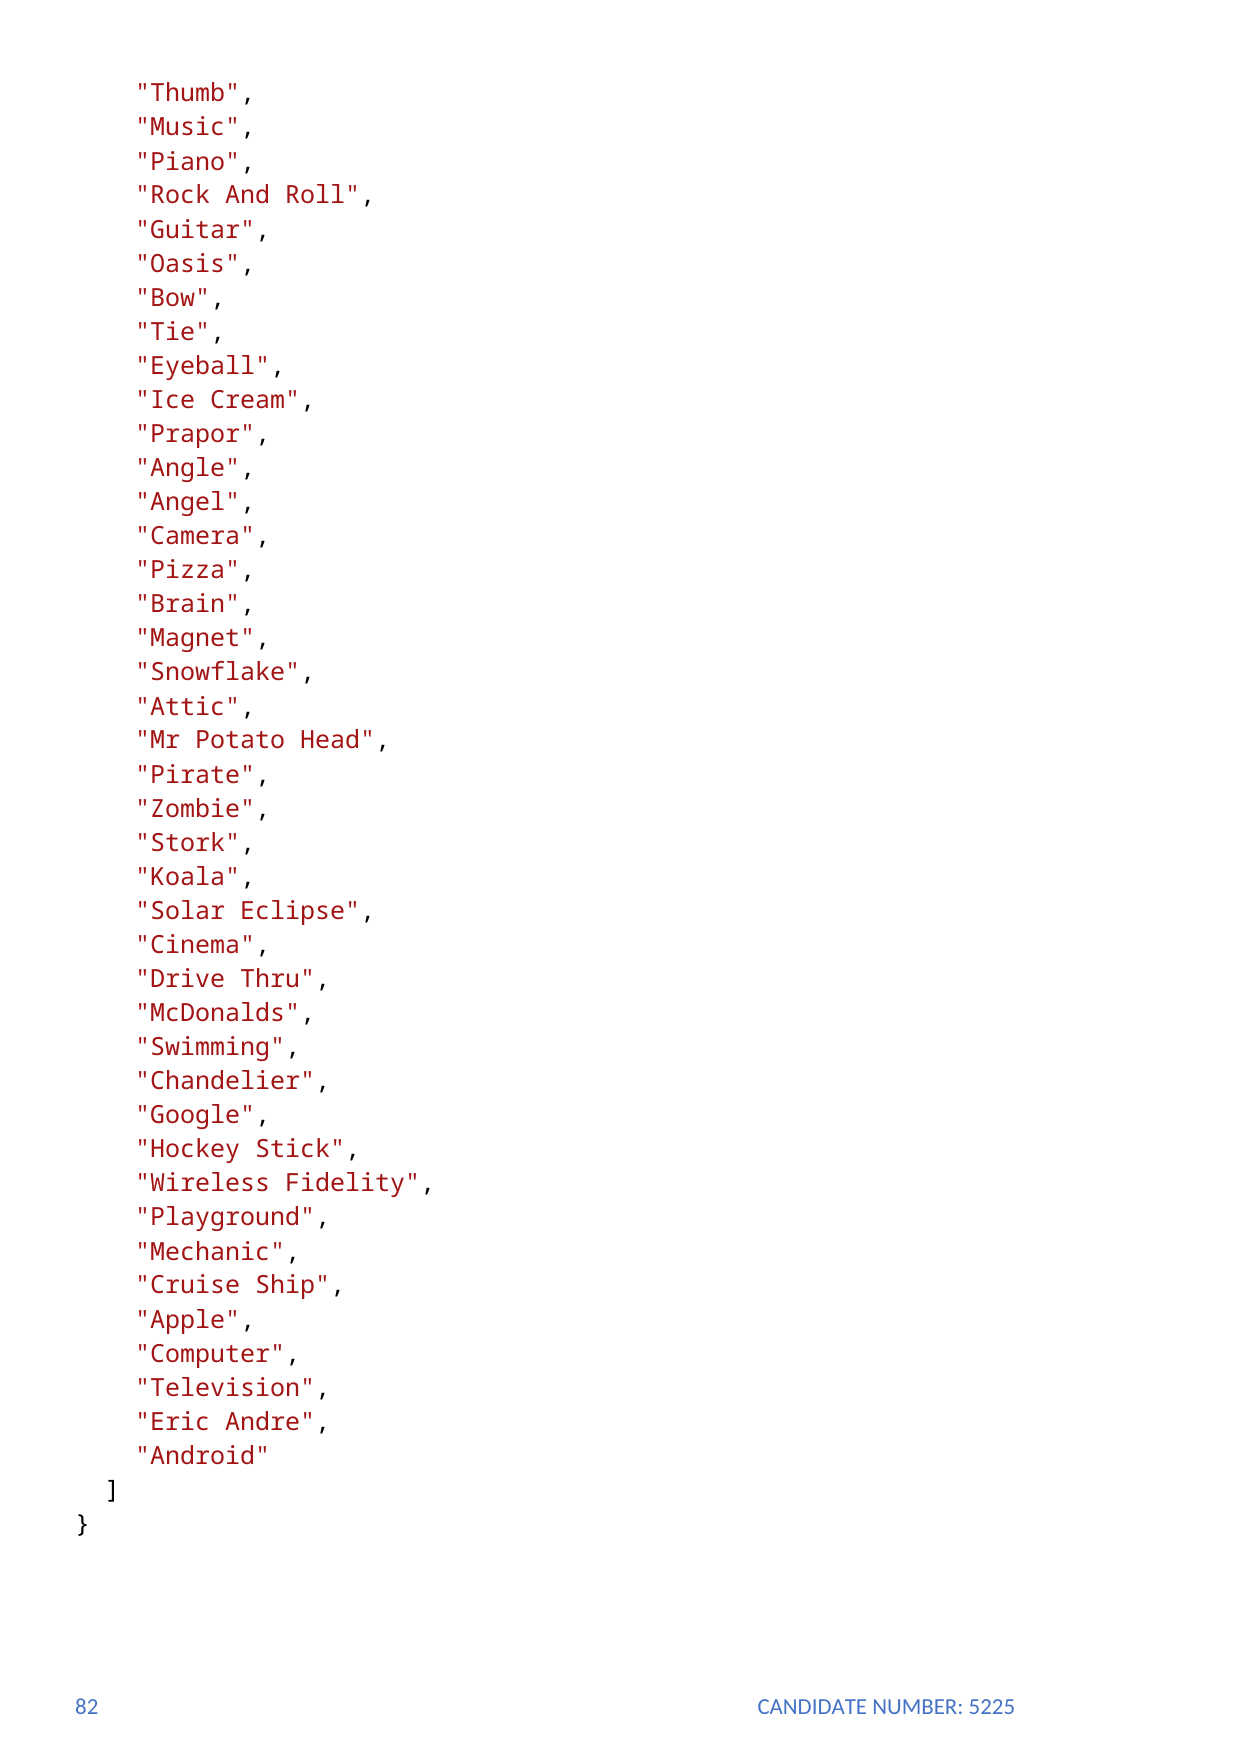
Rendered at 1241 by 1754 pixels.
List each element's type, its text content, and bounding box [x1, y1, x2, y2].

text "Mr Potato Head", [75, 722, 1165, 756]
text "Piano", [75, 143, 1165, 177]
text ] [75, 1472, 1165, 1506]
text "Playground", [75, 1199, 1165, 1233]
text "Television", [75, 1369, 1165, 1403]
text "Rock And Roll", [75, 177, 1165, 211]
text } [75, 1506, 1165, 1540]
text "Stork", [75, 824, 1165, 858]
text "Hockey Stick", [75, 1131, 1165, 1165]
text "Solar Eclipse", [75, 892, 1165, 927]
text "Camera", [75, 518, 1165, 552]
text "Pirate", [75, 756, 1165, 790]
text "Angle", [75, 450, 1165, 484]
text "Drive Thru", [75, 961, 1165, 995]
text "Koala", [75, 858, 1165, 892]
text "Zombie", [75, 790, 1165, 824]
text "Cruise Ship", [75, 1267, 1165, 1301]
text "Google", [75, 1097, 1165, 1131]
text "Chandelier", [75, 1063, 1165, 1097]
text "McDonalds", [75, 995, 1165, 1029]
text "Magnet", [75, 620, 1165, 654]
text "Android" [75, 1437, 1165, 1472]
text "Thumb", [75, 75, 1165, 109]
text "Prapor", [75, 416, 1165, 450]
text "Pizza", [75, 552, 1165, 586]
text "Ice Cream", [75, 382, 1165, 416]
text "Swimming", [75, 1029, 1165, 1063]
text "Oasis", [75, 245, 1165, 279]
text "Wireless Fidelity", [75, 1165, 1165, 1199]
text "Computer", [75, 1335, 1165, 1369]
text "Brain", [75, 586, 1165, 620]
text "Cinema", [75, 927, 1165, 961]
text "Attic", [75, 688, 1165, 722]
text "Guitar", [75, 211, 1165, 245]
text "Snowflake", [75, 654, 1165, 688]
text "Mechanic", [75, 1233, 1165, 1267]
text "Apple", [75, 1301, 1165, 1335]
text "Music", [75, 109, 1165, 143]
text "Bow", [75, 279, 1165, 313]
text "Angel", [75, 484, 1165, 518]
text "Eyeball", [75, 347, 1165, 382]
text "Tie", [75, 313, 1165, 347]
text "Eric Andre", [75, 1403, 1165, 1437]
